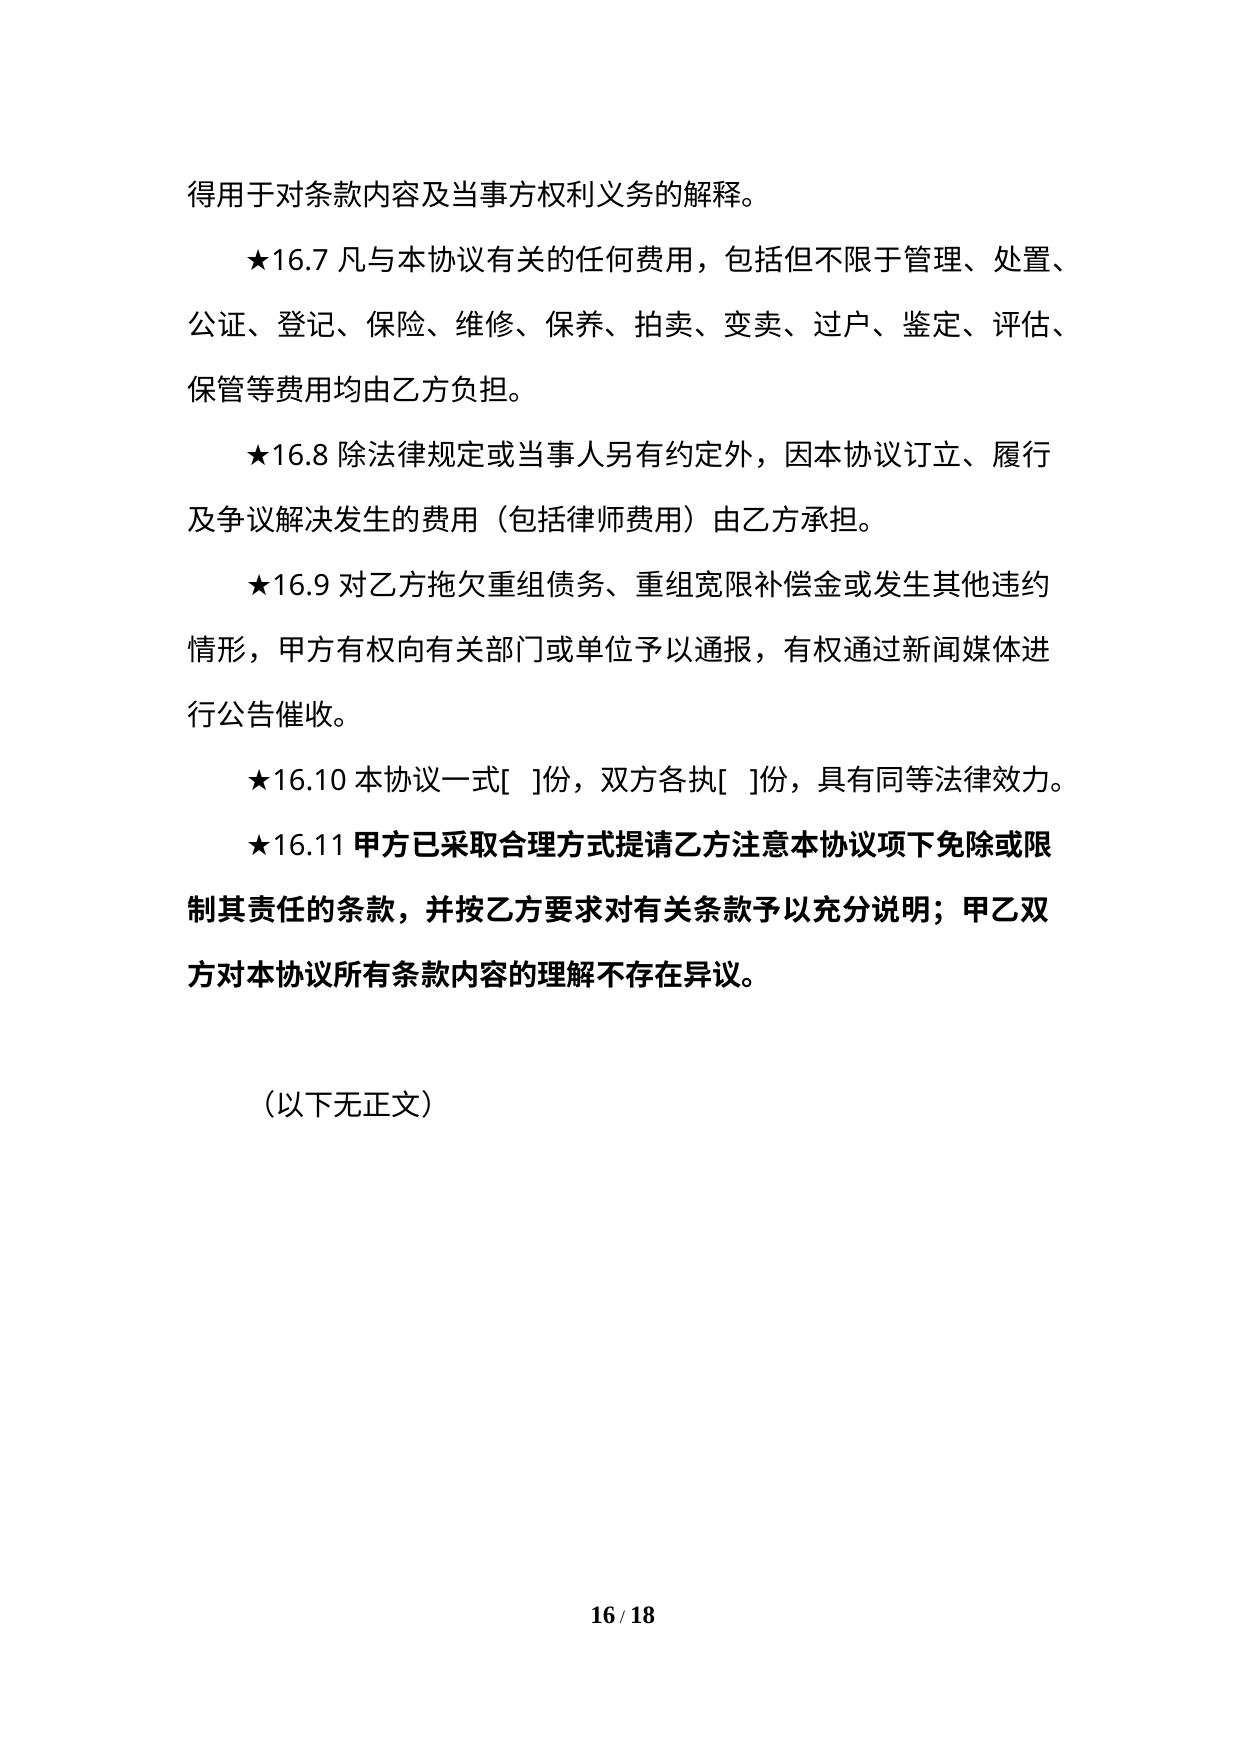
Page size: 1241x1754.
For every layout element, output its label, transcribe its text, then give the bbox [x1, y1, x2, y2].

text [187, 160, 1053, 225]
text ★16.8 除法律规定或当事人另有约定外，因本协议订立、履行及争议解决发生的费用（包括律师费用）由乙方承担。 [187, 420, 1053, 550]
text （以下无正文） [187, 1070, 1053, 1135]
text ★16.9 对乙方拖欠重组债务、重组宽限补偿金或发生其他违约情形，甲方有权向有关部门或单位予以通报，有权通过新闻媒体进行公告催收。 [187, 550, 1053, 745]
text ★16.10 本协议一式[ ]份，双方各执[ ]份，具有同等法律效力。 [187, 745, 1062, 810]
text ★16.7 凡与本协议有关的任何费用，包括但不限于管理、处置、公证、登记、保险、维修、保养、拍卖、变卖、过户、鉴定、评估、保管等费用均由乙方负担。 [187, 225, 1053, 420]
text ★16.11甲方已采取合理方式提请乙方注意本协议项下免除或限制其责任的条款，并按乙方要求对有关条款予以充分说明；甲乙双方对本协议所有条款内容的理解不存在异议。 [187, 810, 1053, 1005]
